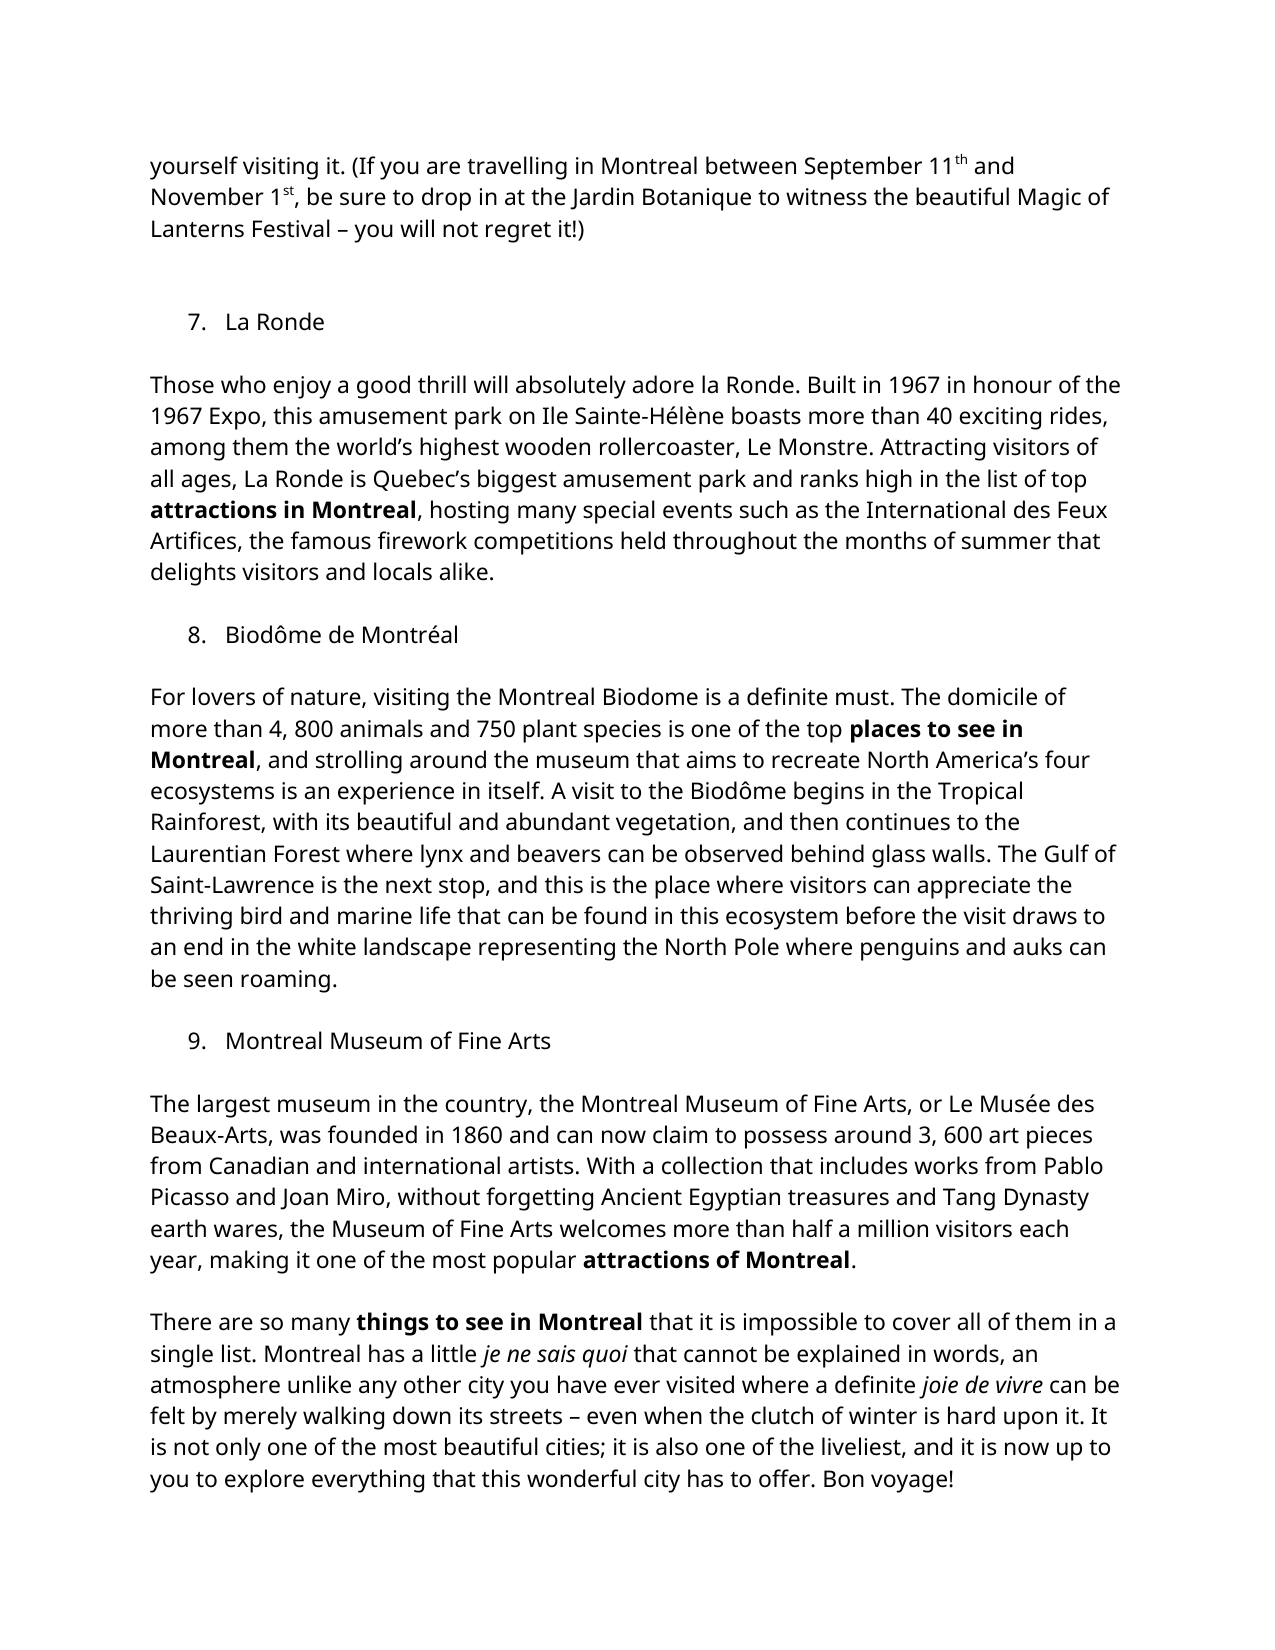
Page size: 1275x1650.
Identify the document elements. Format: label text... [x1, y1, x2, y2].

text Those who enjoy a good thrill will absolutely adore la Ronde. Built in 1967 in honour of the 1967 Expo, this amusement park on Ile Sainte-Hélène boasts more than 40 exciting rides, among them the world’s highest wooden rollercoaster, Le Monstre. Attracting visitors of all ages, La Ronde is Quebec’s biggest amusement park and ranks high in the list of top attractions in Montreal, hosting many special events such as the International des Feux Artifices, the famous firework competitions held throughout the months of summer that delights visitors and locals alike. [150, 369, 1125, 587]
text The largest museum in the country, the Montreal Museum of Fine Arts, or Le Musée des Beaux-Arts, was founded in 1860 and can now claim to possess around 3, 600 art pieces from Canadian and international artists. With a collection that includes works from Pablo Picasso and Joan Miro, without forgetting Ancient Egyptian treasures and Tang Dynasty earth wares, the Museum of Fine Arts welcomes more than half a million visitors each year, making it one of the most popular attractions of Montreal. [150, 1087, 1125, 1275]
text There are so many things to see in Montreal that it is impossible to cover all of them in a single list. Montreal has a little je ne sais quoi that cannot be explained in words, an atmosphere unlike any other city you have ever visited where a definite joie de vivre can be felt by merely walking down its streets – even when the clutch of winter is hard upon it. It is not only one of the most beautiful cities; it is also one of the liveliest, and it is now up to you to explore everything that this wonderful city has to offer. Bon voyage! [150, 1306, 1125, 1494]
list Biodôme de Montréal [187, 619, 1125, 650]
list Montreal Museum of Fine Arts [187, 1025, 1125, 1056]
list La Ronde [187, 306, 1125, 337]
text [150, 150, 1125, 244]
text For lovers of nature, visiting the Montreal Biodome is a definite must. The domicile of more than 4, 800 animals and 750 plant species is one of the top places to see in Montreal, and strolling around the museum that aims to recreate North America’s four ecosystems is an experience in itself. A visit to the Biodôme begins in the Tropical Rainforest, with its beautiful and abundant vegetation, and then continues to the Laurentian Forest where lynx and beavers can be observed behind glass walls. The Gulf of Saint-Lawrence is the next stop, and this is the place where visitors can appreciate the thriving bird and marine life that can be found in this ecosystem before the visit draws to an end in the white landscape representing the North Pole where penguins and auks can be seen roaming. [150, 681, 1125, 994]
